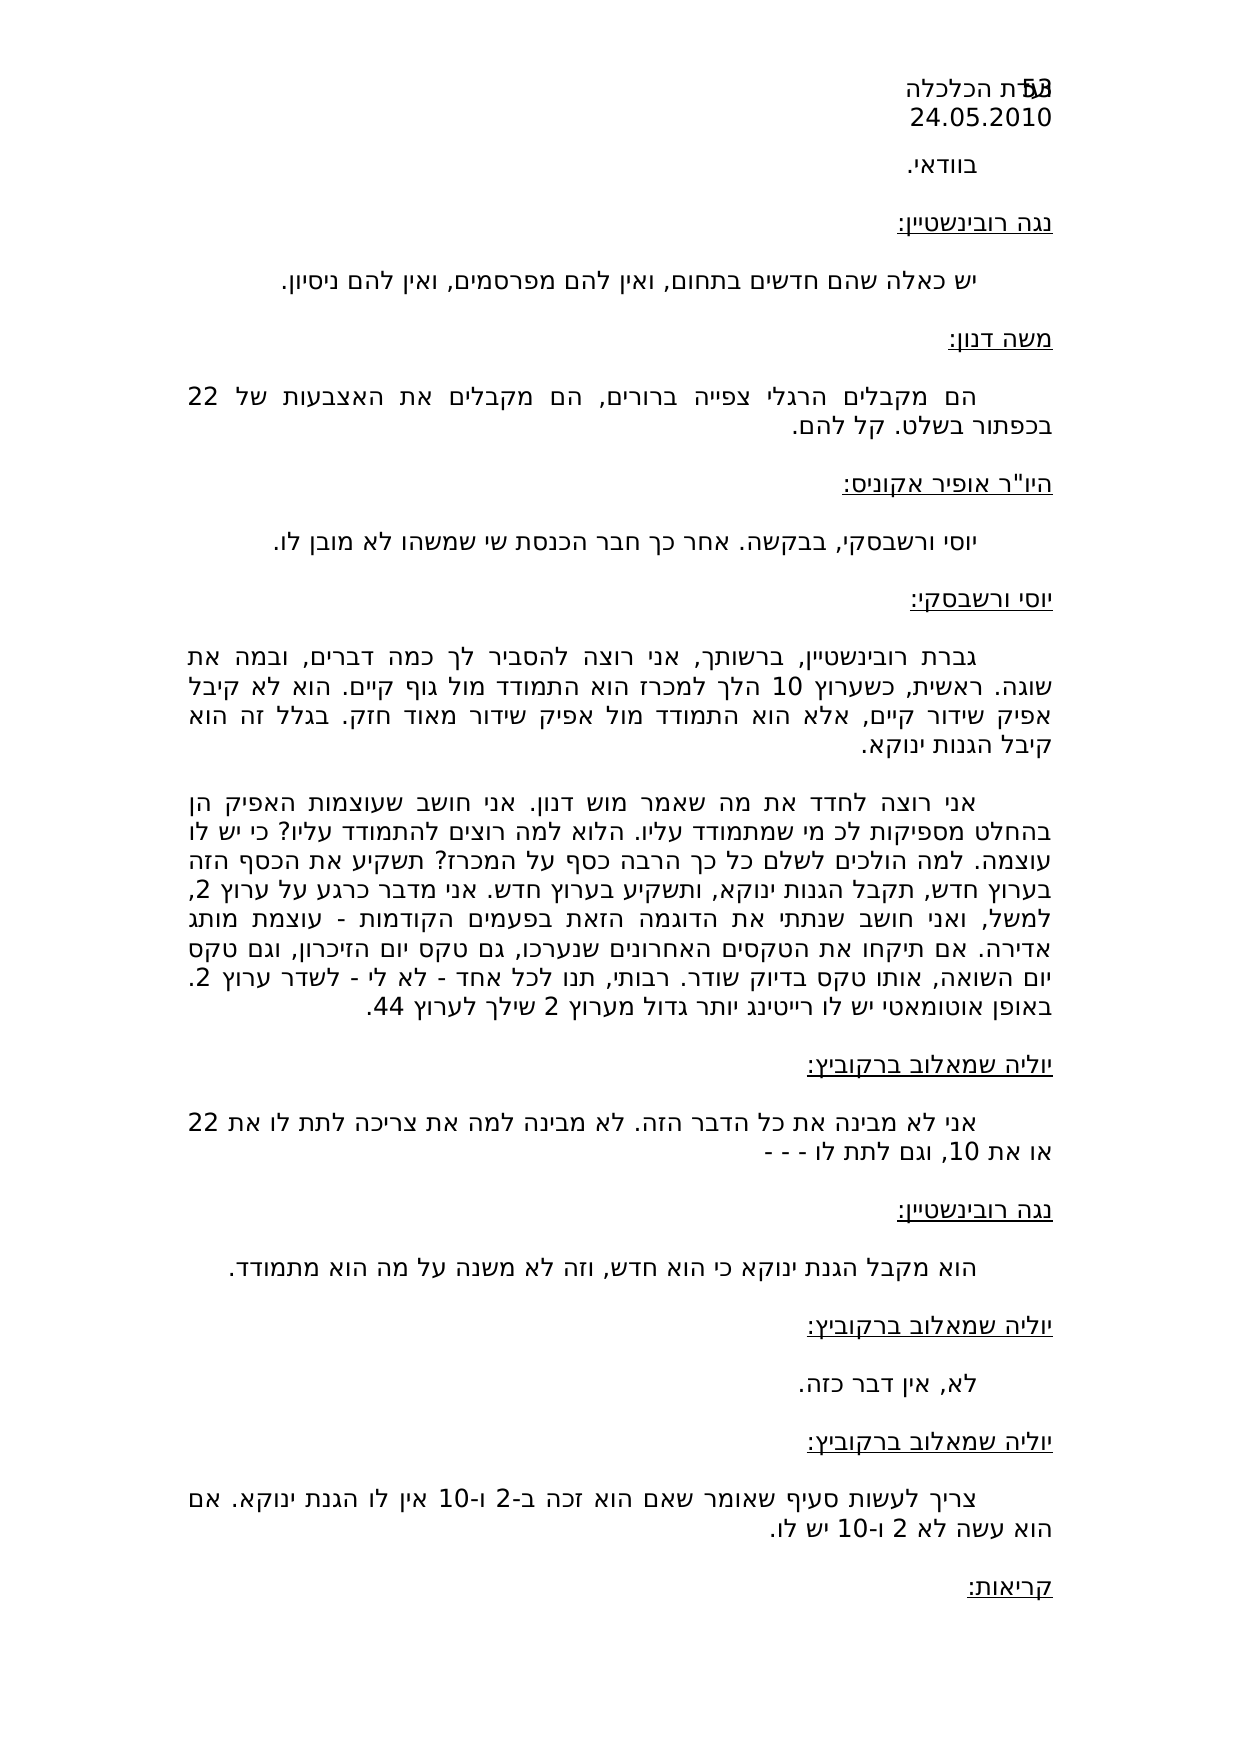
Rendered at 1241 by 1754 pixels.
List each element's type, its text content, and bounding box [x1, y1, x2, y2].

text יוליה שמאלוב ברקוביץ: [187, 1427, 1053, 1456]
text גברת רובינשטיין, ברשותך, אני רוצה להסביר לך כמה דברים, ובמה את שוגה. ראשית, כשערוץ 10 הלך למכרז הוא התמודד מול גוף קיים. הוא לא קיבל אפיק שידור קיים, אלא הוא התמודד מול אפיק שידור מאוד חזק. בגלל זה הוא קיבל הגנות ינוקא. [187, 642, 1053, 759]
text יוליה שמאלוב ברקוביץ: [187, 1050, 1053, 1079]
text יש כאלה שהם חדשים בתחום, ואין להם מפרסמים, ואין להם ניסיון. [187, 266, 1053, 295]
text משה דנון: [187, 324, 1053, 353]
text אני לא מבינה את כל הדבר הזה. לא מבינה למה את צריכה לתת לו את 22 או את 10, וגם לתת לו - - - [187, 1108, 1053, 1166]
text בוודאי. [187, 150, 1053, 179]
text צריך לעשות סעיף שאומר שאם הוא זכה ב-2 ו-10 אין לו הגנת ינוקא. אם הוא עשה לא 2 ו-10 יש לו. [187, 1484, 1053, 1543]
text הוא מקבל הגנת ינוקא כי הוא חדש, וזה לא משנה על מה הוא מתמודד. [187, 1253, 1053, 1282]
text נגה רובינשטיין: [187, 1195, 1053, 1224]
text אני רוצה לחדד את מה שאמר מוש דנון. אני חושב שעוצמות האפיק הן בהחלט מספיקות לכ מי שמתמודד עליו. הלוא למה רוצים להתמודד עליו? כי יש לו עוצמה. למה הולכים לשלם כל כך הרבה כסף על המכרז? תשקיע את הכסף הזה בערוץ חדש, תקבל הגנות ינוקא, ותשקיע בערוץ חדש. אני מדבר כרגע על ערוץ 2, למשל, ואני חושב שנתתי את הדוגמה הזאת בפעמים הקודמות - עוצמת מותג אדירה. אם תיקחו את הטקסים האחרונים שנערכו, גם טקס יום הזיכרון, וגם טקס יום השואה, אותו טקס בדיוק שודר. רבותי, תנו לכל אחד - לא לי - לשדר ערוץ 2. באופן אוטומאטי יש לו רייטינג יותר גדול מערוץ 2 שילך לערוץ 44. [187, 788, 1053, 1021]
text יוליה שמאלוב ברקוביץ: [187, 1311, 1053, 1340]
text היו"ר אופיר אקוניס: [187, 469, 1053, 498]
text הם מקבלים הרגלי צפייה ברורים, הם מקבלים את האצבעות של 22 בכפתור בשלט. קל להם. [187, 382, 1053, 440]
text לא, אין דבר כזה. [187, 1369, 1053, 1398]
text יוסי ורשבסקי: [187, 584, 1053, 614]
text יוסי ורשבסקי, בבקשה. אחר כך חבר הכנסת שי שמשהו לא מובן לו. [187, 527, 1053, 556]
text קריאות: [187, 1572, 1053, 1601]
text נגה רובינשטיין: [187, 208, 1053, 237]
